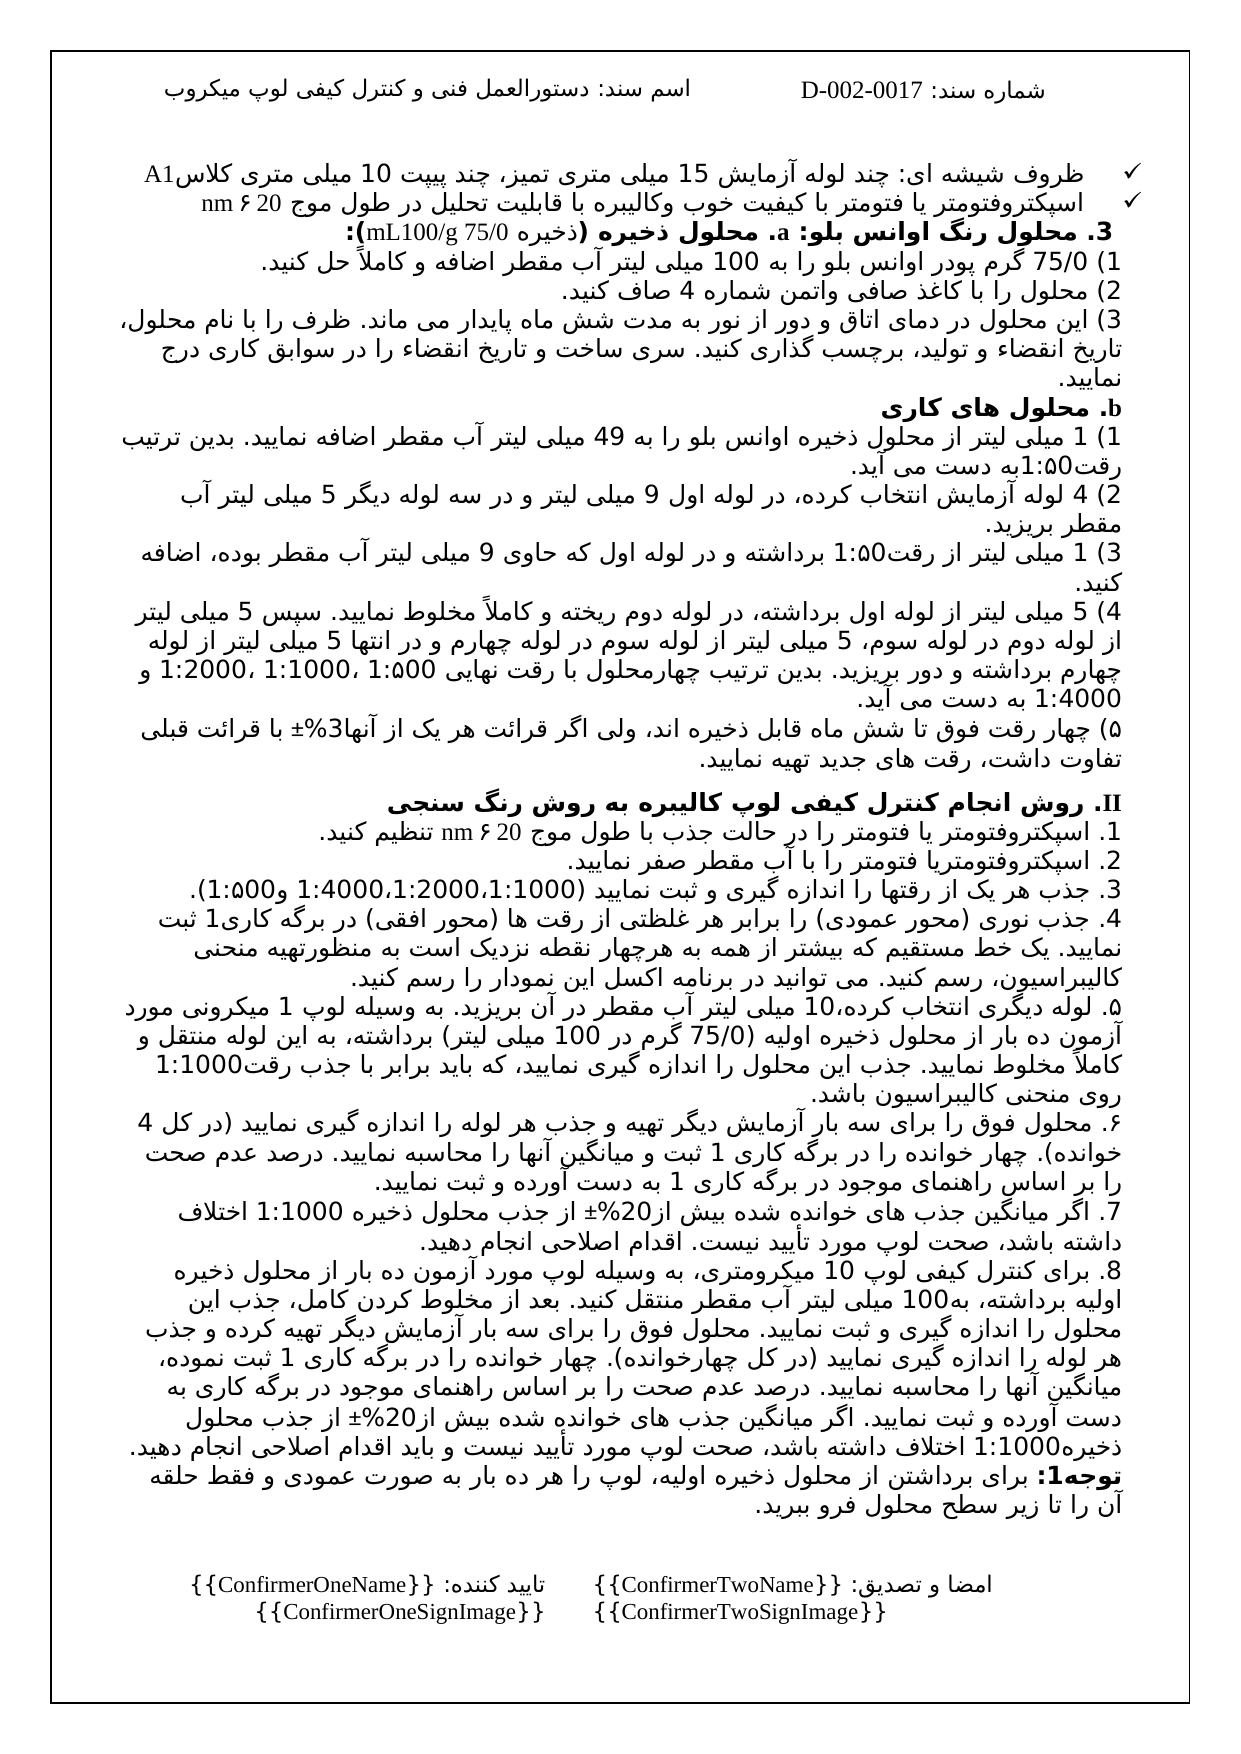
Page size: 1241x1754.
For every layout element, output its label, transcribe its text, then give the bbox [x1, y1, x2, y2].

text 2) محلول را با کاغذ صافی واتمن شماره 4 صاف کنید. [118, 276, 1122, 305]
text توجه1: برای برداشتن از محلول ذخیره اولیه، لوپ را هر ده بار به صورت عمودی و فقط حلقه آن را تا زیر سطح محلول فرو ببرید. [118, 1461, 1122, 1520]
text 3) 1 میلی لیتر از رقت1:۵0 برداشته و در لوله اول که حاوی 9 میلی لیتر آب مقطر بوده، اضافه کنید. [118, 538, 1122, 597]
text 7. اگر میانگین جذب های خوانده شده بیش از20%± از جذب محلول ذخیره 1:1000 اختلاف داشته باشد، صحت لوپ مورد تأیید نیست. اقدام اصلاحی انجام دهید. [118, 1196, 1122, 1256]
text ۵. لوله دیگری انتخاب کرده،10 میلی لیتر آب مقطر در آن بریزید. به وسیله لوپ 1 میکرونی مورد آزمون ده بار از محلول ذخیره اولیه (75/0 گرم در 100 میلی لیتر) برداشته، به این لوله منتقل و کاملاً مخلوط نمایید. جذب این محلول را اندازه گیری نمایید، که باید برابر با جذب رقت1:1000 روی منحنی کالیبراسیون باشد. [118, 992, 1122, 1109]
text b. محلول های کاری [118, 393, 1122, 422]
text 8. برای کنترل کیفی لوپ 10 میکرومتری، به وسیله لوپ مورد آزمون ده بار از محلول ذخیره اولیه برداشته، به100 میلی لیتر آب مقطر منتقل کنید. بعد از مخلوط کردن کامل، جذب این محلول را اندازه گیری و ثبت نمایید. محلول فوق را برای سه بار آزمایش دیگر تهیه کرده و جذب هر لوله را اندازه گیری نمایید (در کل چهارخوانده). چهار خوانده را در برگه کاری 1 ثبت نموده، میانگین آنها را محاسبه نمایید. درصد عدم صحت را بر اساس راهنمای موجود در برگه کاری به دست آورده و ثبت نمایید. اگر میانگین جذب های خوانده شده بیش از20%± از جذب محلول ذخیره1:1000 اختلاف داشته باشد، صحت لوپ مورد تأیید نیست و باید اقدام اصلاحی انجام دهید. [118, 1256, 1122, 1461]
text 3) این محلول در دمای اتاق و دور از نور به مدت شش ماه پایدار می ماند. ظرف را با نام محلول، تاریخ انقضاء و تولید، برچسب گذاری کنید. سری ساخت و تاریخ انقضاء را در سوابق کاری درج نمایید. [118, 305, 1122, 393]
text 4. جذب نوری (محور عمودی) را برابر هر غلظتی از رقت ها (محور افقی) در برگه کاری1 ثبت نمایید. یک خط مستقیم که بیشتر از همه به هرچهار نقطه نزدیک است به منظورتهیه منحنی کالیبراسیون، رسم کنید. می توانید در برنامه اکسل این نمودار را رسم کنید. [118, 904, 1122, 992]
list اسپکتروفتومتر یا فتومتر با کیفیت خوب وکالیبره با قابلیت تحلیل در طول موج nm۶20 [118, 188, 1122, 217]
text 1. اسپکتروفتومتر یا فتومتر را در حالت جذب با طول موج nm۶20 تنظیم کنید. [118, 817, 1122, 846]
list ظروف شیشه ای: چند لوله آزمایش 15 میلی متری تمیز، چند پیپت 10 میلی متری کلاسA1 [118, 159, 1122, 188]
text 4) 5 میلی لیتر از لوله اول برداشته، در لوله دوم ریخته و کاملاً مخلوط نمایید. سپس 5 میلی لیتر از لوله دوم در لوله سوم، 5 میلی لیتر از لوله سوم در لوله چهارم و در انتها 5 میلی لیتر از لوله چهارم برداشته و دور بریزید. بدین ترتیب چهارمحلول با رقت نهایی 1:۵00 ،1:1000 ،1:2000 و1:4000 به دست می آید. [118, 597, 1122, 713]
text 2) 4 لوله آزمایش انتخاب کرده، در لوله اول 9 میلی لیتر و در سه لوله دیگر 5 میلی لیتر آب مقطر بریزید. [118, 480, 1122, 538]
text 1) 1 میلی لیتر از محلول ذخیره اوانس بلو را به 49 میلی لیتر آب مقطر اضافه نمایید. بدین ترتیب رقت1:۵0به دست می آید. [118, 422, 1122, 480]
text 2. اسپکتروفتومتریا فتومتر را با آب مقطر صفر نمایید. [118, 846, 1122, 875]
text II. روش انجام کنترل کیفی لوپ کالیبره به روش رنگ سنجی [118, 788, 1122, 817]
text ۵) چهار رقت فوق تا شش ماه قابل ذخیره اند، ولی اگر قرائت هر یک از آنها3%± با قرائت قبلی تفاوت داشت، رقت های جدید تهیه نمایید. [118, 713, 1122, 773]
text 1) 75/0 گرم پودر اوانس بلو را به 100 میلی لیتر آب مقطر اضافه و کاملاً حل کنید. [118, 247, 1122, 276]
text 3. جذب هر یک از رقتها را اندازه گیری و ثبت نمایید (1:4000،1:2000،1:1000 و1:۵00). [118, 875, 1122, 904]
text ۶. محلول فوق را برای سه بار آزمایش دیگر تهیه و جذب هر لوله را اندازه گیری نمایید (در کل 4 خوانده). چهار خوانده را در برگه کاری 1 ثبت و میانگین آنها را محاسبه نمایید. درصد عدم صحت را بر اساس راهنمای موجود در برگه کاری 1 به دست آورده و ثبت نمایید. [118, 1109, 1122, 1196]
text 3. محلول رنگ اوانس بلو: a. محلول ذخیره (ذخیره mL100/g 75/0): [118, 217, 1122, 247]
